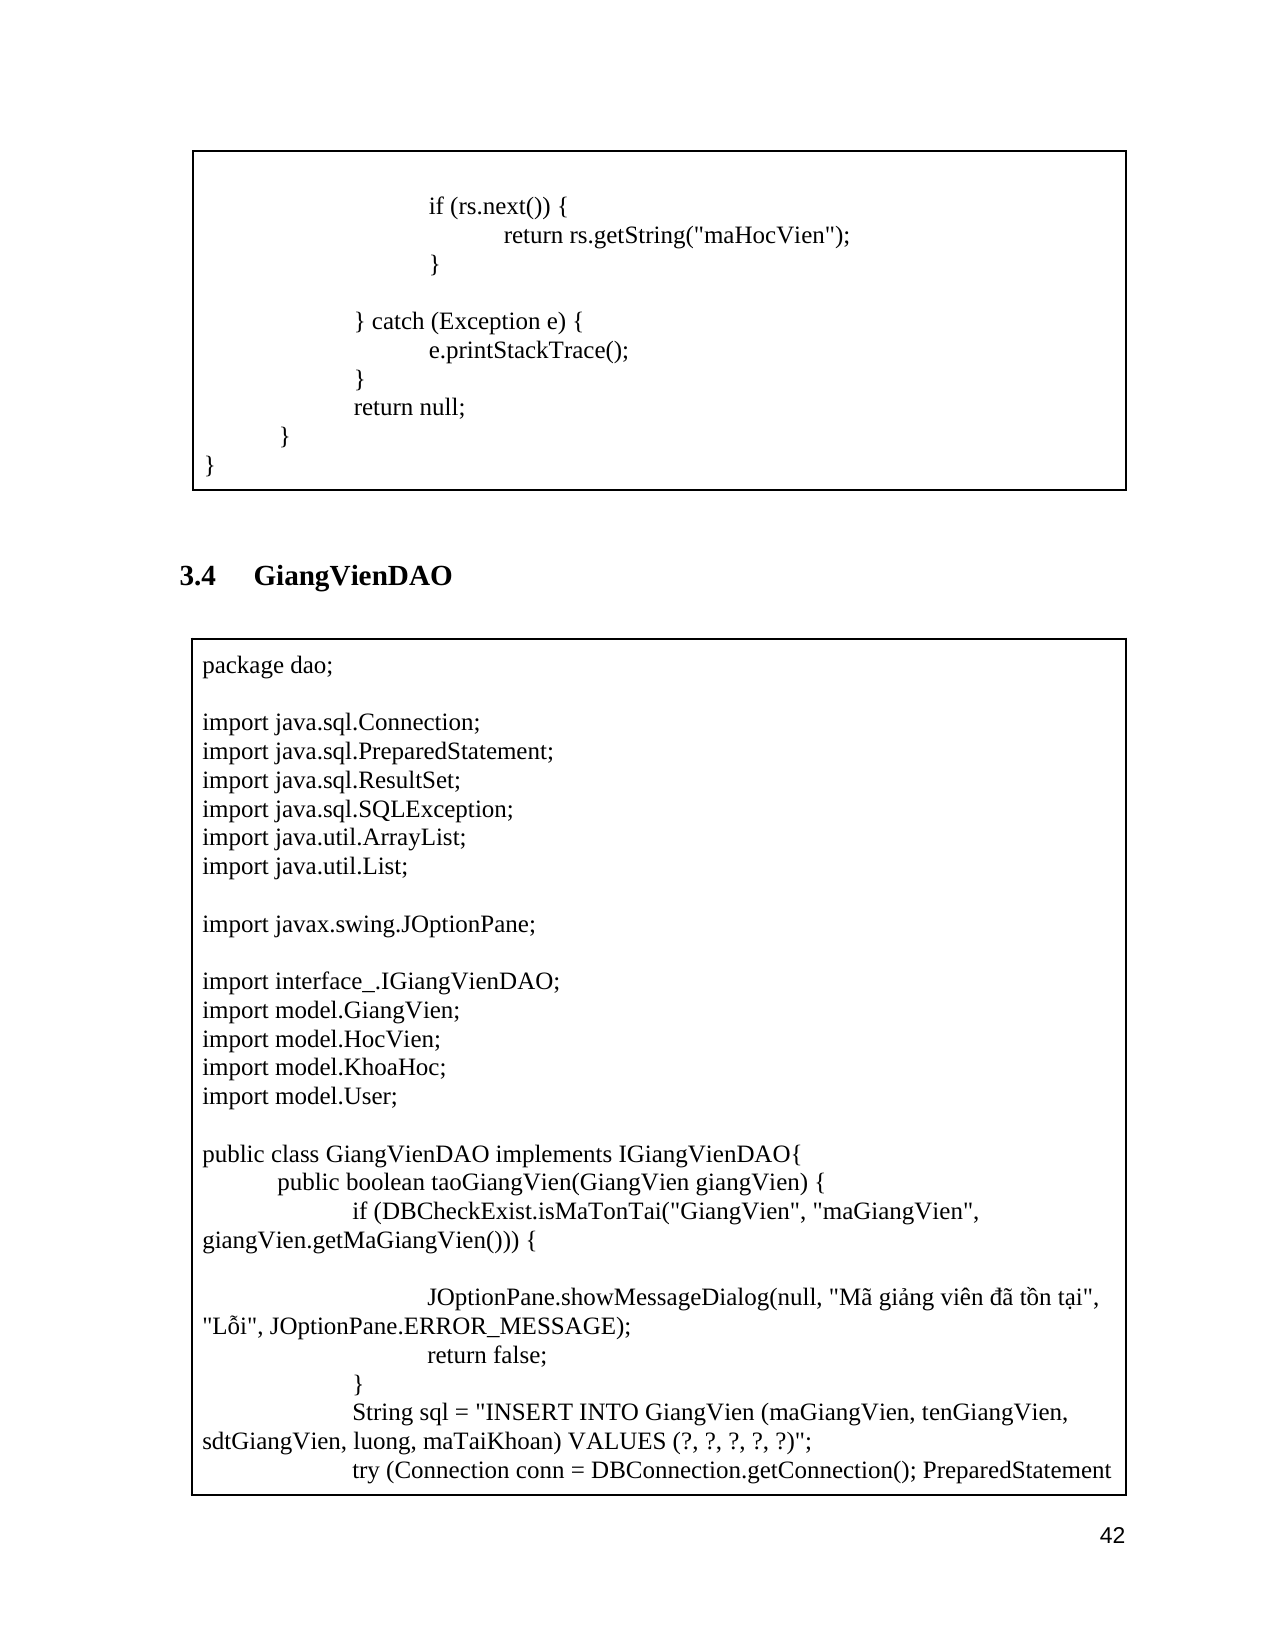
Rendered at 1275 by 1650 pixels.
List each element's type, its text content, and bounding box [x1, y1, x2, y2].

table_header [194, 152, 1125, 489]
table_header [193, 640, 1125, 1494]
subtitle GiangVienDAO [216, 558, 1125, 591]
